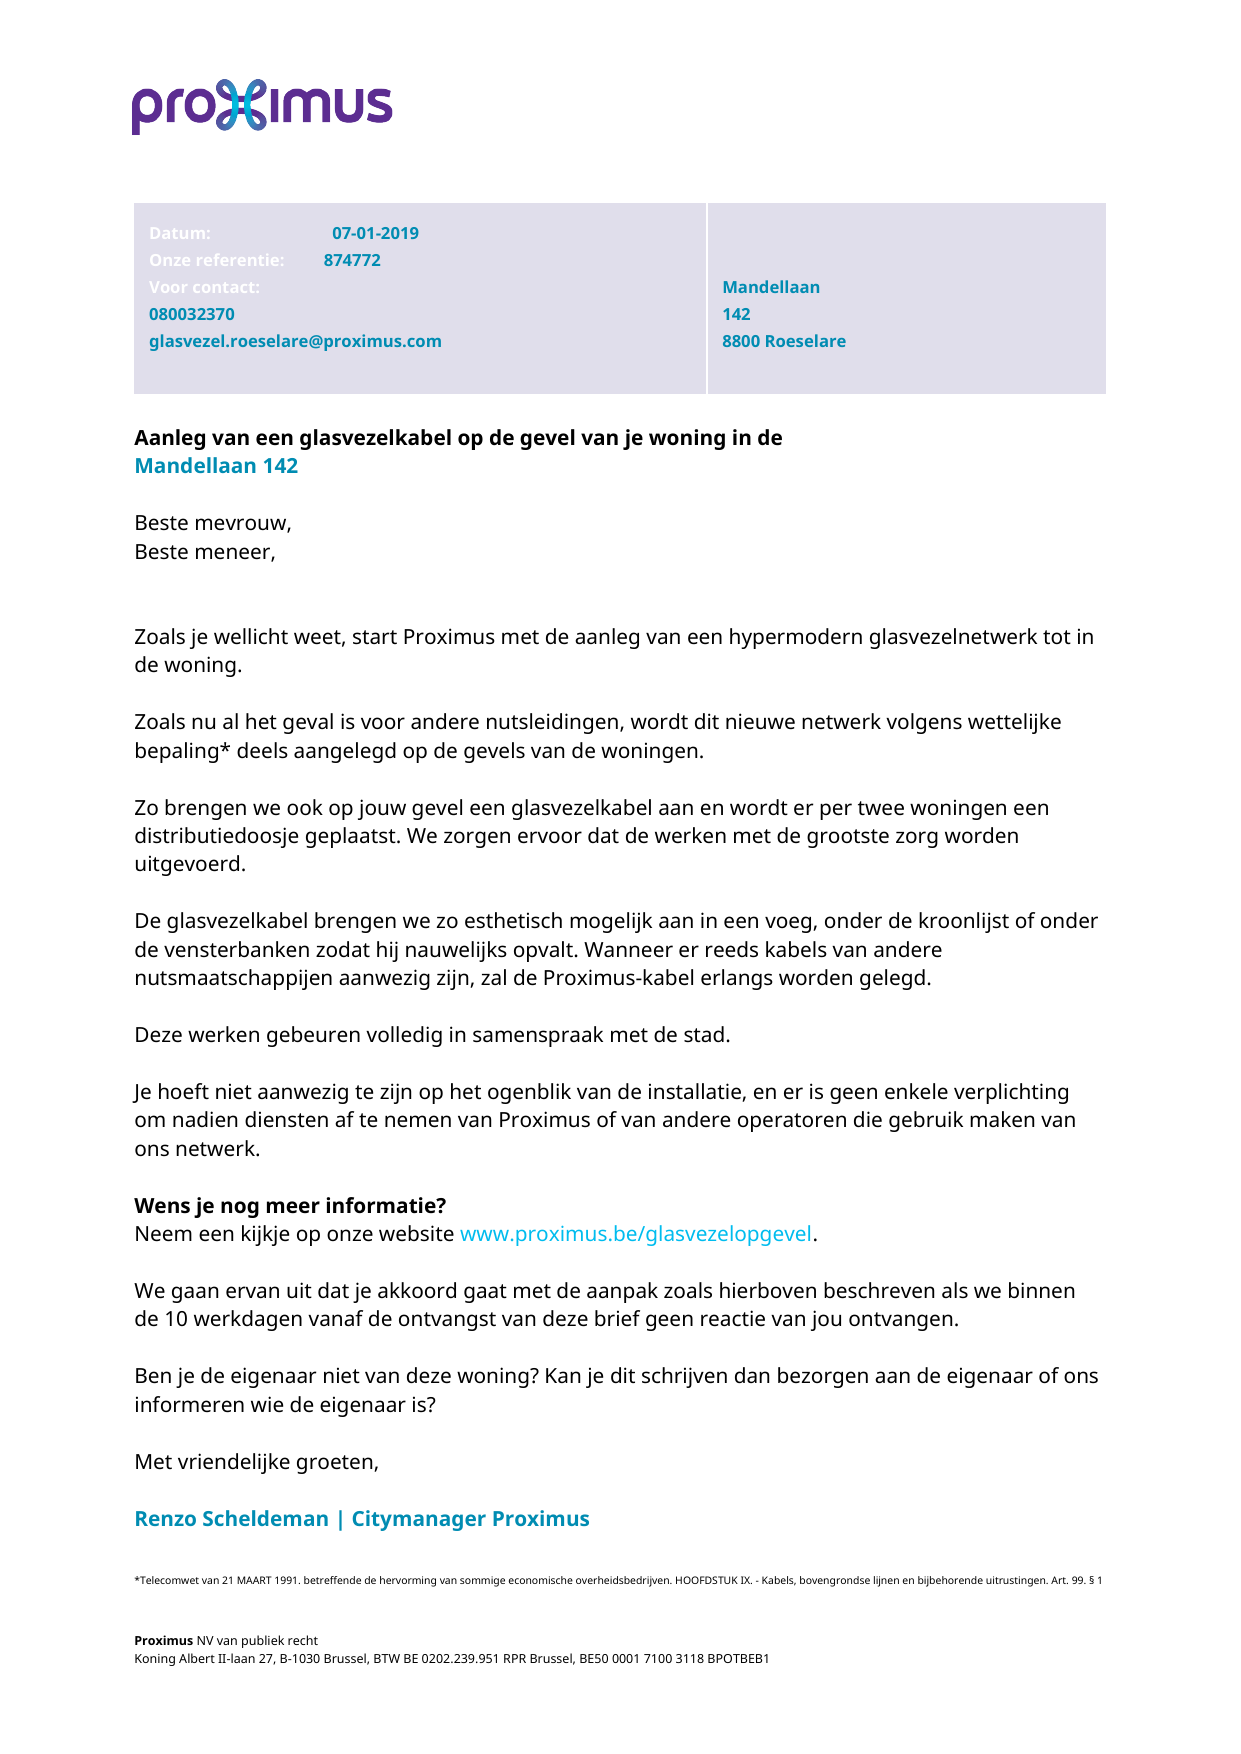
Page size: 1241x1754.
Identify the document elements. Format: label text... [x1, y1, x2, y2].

text Zo brengen we ook op jouw gevel een glasvezelkabel aan en wordt er per twee woningen een distributiedoosje geplaatst. We zorgen ervoor dat de werken met de grootste zorg worden uitgevoerd. [134, 793, 1106, 878]
table_header Datum: 07-01-2019 Onze referentie: 874772 Voor contact: 080032370 glasvezel.roeselare@proximus.com [134, 203, 706, 394]
text Beste mevrouw, [134, 508, 1106, 537]
text Je hoeft niet aanwezig te zijn op het ogenblik van de installatie, en er is geen enkele verplichting om nadien diensten af te nemen van Proximus of van andere operatoren die gebruik maken van ons netwerk. [134, 1077, 1106, 1162]
text Zoals nu al het geval is voor andere nutsleidingen, wordt dit nieuwe netwerk volgens wettelijke bepaling* deels aangelegd op de gevels van de woningen. [134, 707, 1106, 764]
text Neem een kijkje op onze website www.proximus.be/glasvezelopgevel. [134, 1219, 1106, 1248]
text Renzo Scheldeman | Citymanager Proximus [134, 1504, 1106, 1532]
text We gaan ervan uit dat je akkoord gaat met de aanpak zoals hierboven beschreven als we binnen de 10 werkdagen vanaf de ontvangst van deze brief geen reactie van jou ontvangen. [134, 1276, 1106, 1333]
picture [0, 0, 1241, 149]
text Zoals je wellicht weet, start Proximus met de aanleg van een hypermodern glasvezelnetwerk tot in de woning. [134, 622, 1106, 679]
table_header Mandellaan 142 8800 Roeselare [708, 203, 1106, 394]
text Beste meneer, [134, 537, 1106, 565]
text Met vriendelijke groeten, [134, 1447, 1106, 1475]
text Deze werken gebeuren volledig in samenspraak met de stad. [134, 1020, 1106, 1049]
text Wens je nog meer informatie? [134, 1191, 1106, 1219]
text Ben je de eigenaar niet van deze woning? Kan je dit schrijven dan bezorgen aan de eigenaar of ons informeren wie de eigenaar is? [134, 1361, 1106, 1418]
text De glasvezelkabel brengen we zo esthetisch mogelijk aan in een voeg, onder de kroonlijst of onder de vensterbanken zodat hij nauwelijks opvalt. Wanneer er reeds kabels van andere nutsmaatschappijen aanwezig zijn, zal de Proximus-kabel erlangs worden gelegd. [134, 906, 1106, 992]
text Mandellaan 142 [134, 451, 1106, 480]
text *Telecomwet van 21 MAART 1991. betreffende de hervorming van sommige economische overheidsbedrijven. HOOFDSTUK IX. - Kabels, bovengrondse lijnen en bijbehorende uitrustingen. Art. 99. § 1 [134, 1561, 1106, 1588]
text Aanleg van een glasvezelkabel op de gevel van je woning in de [134, 423, 1106, 451]
